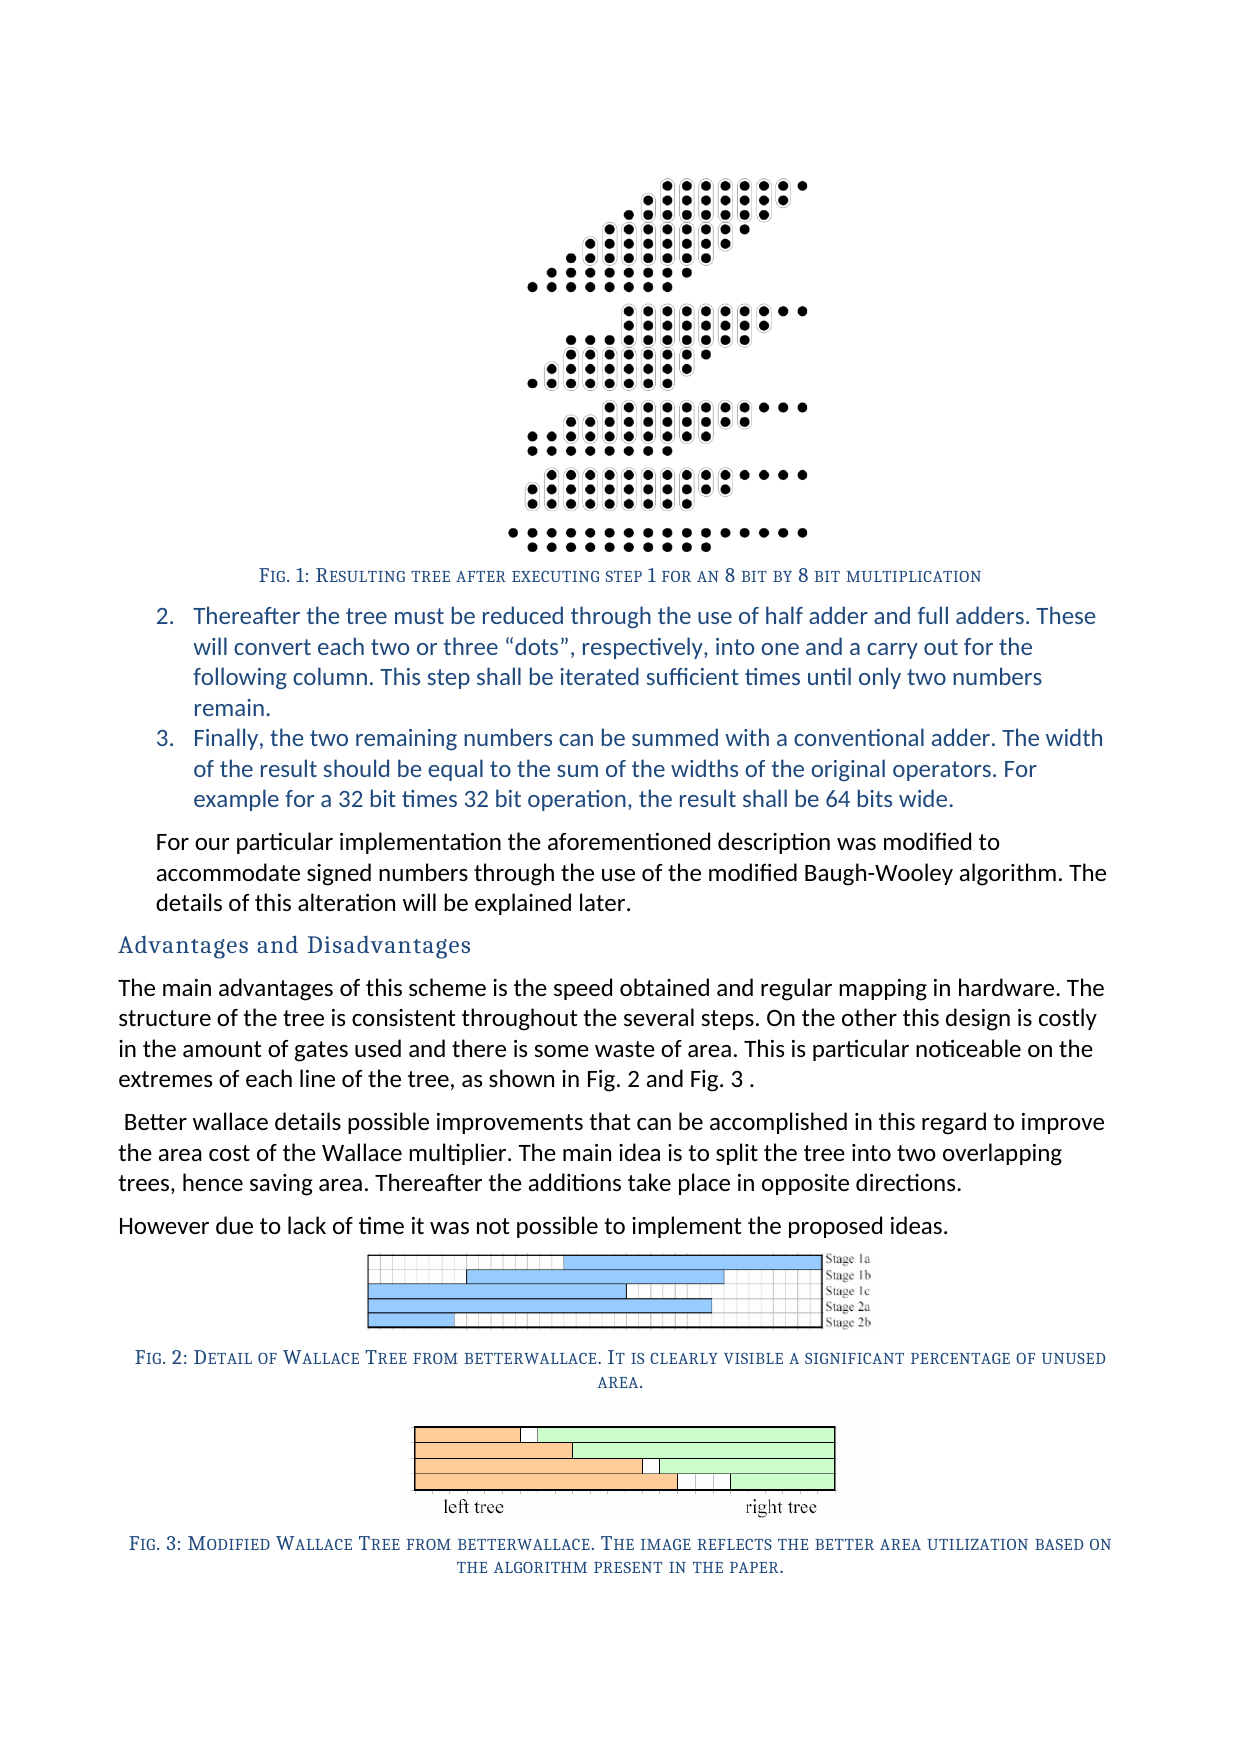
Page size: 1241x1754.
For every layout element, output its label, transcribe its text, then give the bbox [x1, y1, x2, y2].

text Fig. 2: Detail of Wallace Tree from betterwallace. It is clearly visible a significant percentage of unused area. [118, 1346, 1122, 1394]
text However due to lack of time it was not possible to implement the proposed ideas. [118, 1211, 1122, 1241]
text The main advantages of this scheme is the speed obtained and regular mapping in hardware. The structure of the tree is consistent throughout the several steps. On the other this design is costly in the amount of gates used and there is some waste of area. This is particular noticeable on the extremes of each line of the tree, as shown in Fig. 2 and Fig. 3 . [118, 972, 1122, 1094]
list Thereafter the tree must be reduced through the use of half adder and full adders. These will convert each two or three “dots”, respectively, into one and a carry out for the following column. This step shall be iterated sufficient times until only two numbers remain. [156, 600, 1122, 722]
subtitle Advantages and Disadvantages [118, 931, 1122, 959]
picture [507, 178, 808, 552]
text Fig. 1: Resulting tree after executing step 1 for an 8 bit by 8 bit multiplication [118, 564, 1122, 588]
picture [363, 1253, 877, 1334]
picture [360, 1406, 880, 1519]
text For our particular implementation the aforementioned description was modified to accommodate signed numbers through the use of the modified Baugh-Wooley algorithm. The details of this alteration will be explained later. [156, 827, 1122, 918]
text Fig. 3: Modified Wallace Tree from betterwallace. The image reflects the better area utilization based on the algorithm present in the paper. [118, 1531, 1122, 1579]
list Finally, the two remaining numbers can be summed with a conventional adder. The width of the result should be equal to the sum of the widths of the original operators. For example for a 32 bit times 32 bit operation, the result shall be 64 bits wide. [156, 722, 1122, 814]
text Better wallace details possible improvements that can be accomplished in this regard to improve the area cost of the Wallace multiplier. The main idea is to split the tree into two overlapping trees, hence saving area. Thereafter the additions take place in opposite directions. [118, 1106, 1122, 1198]
